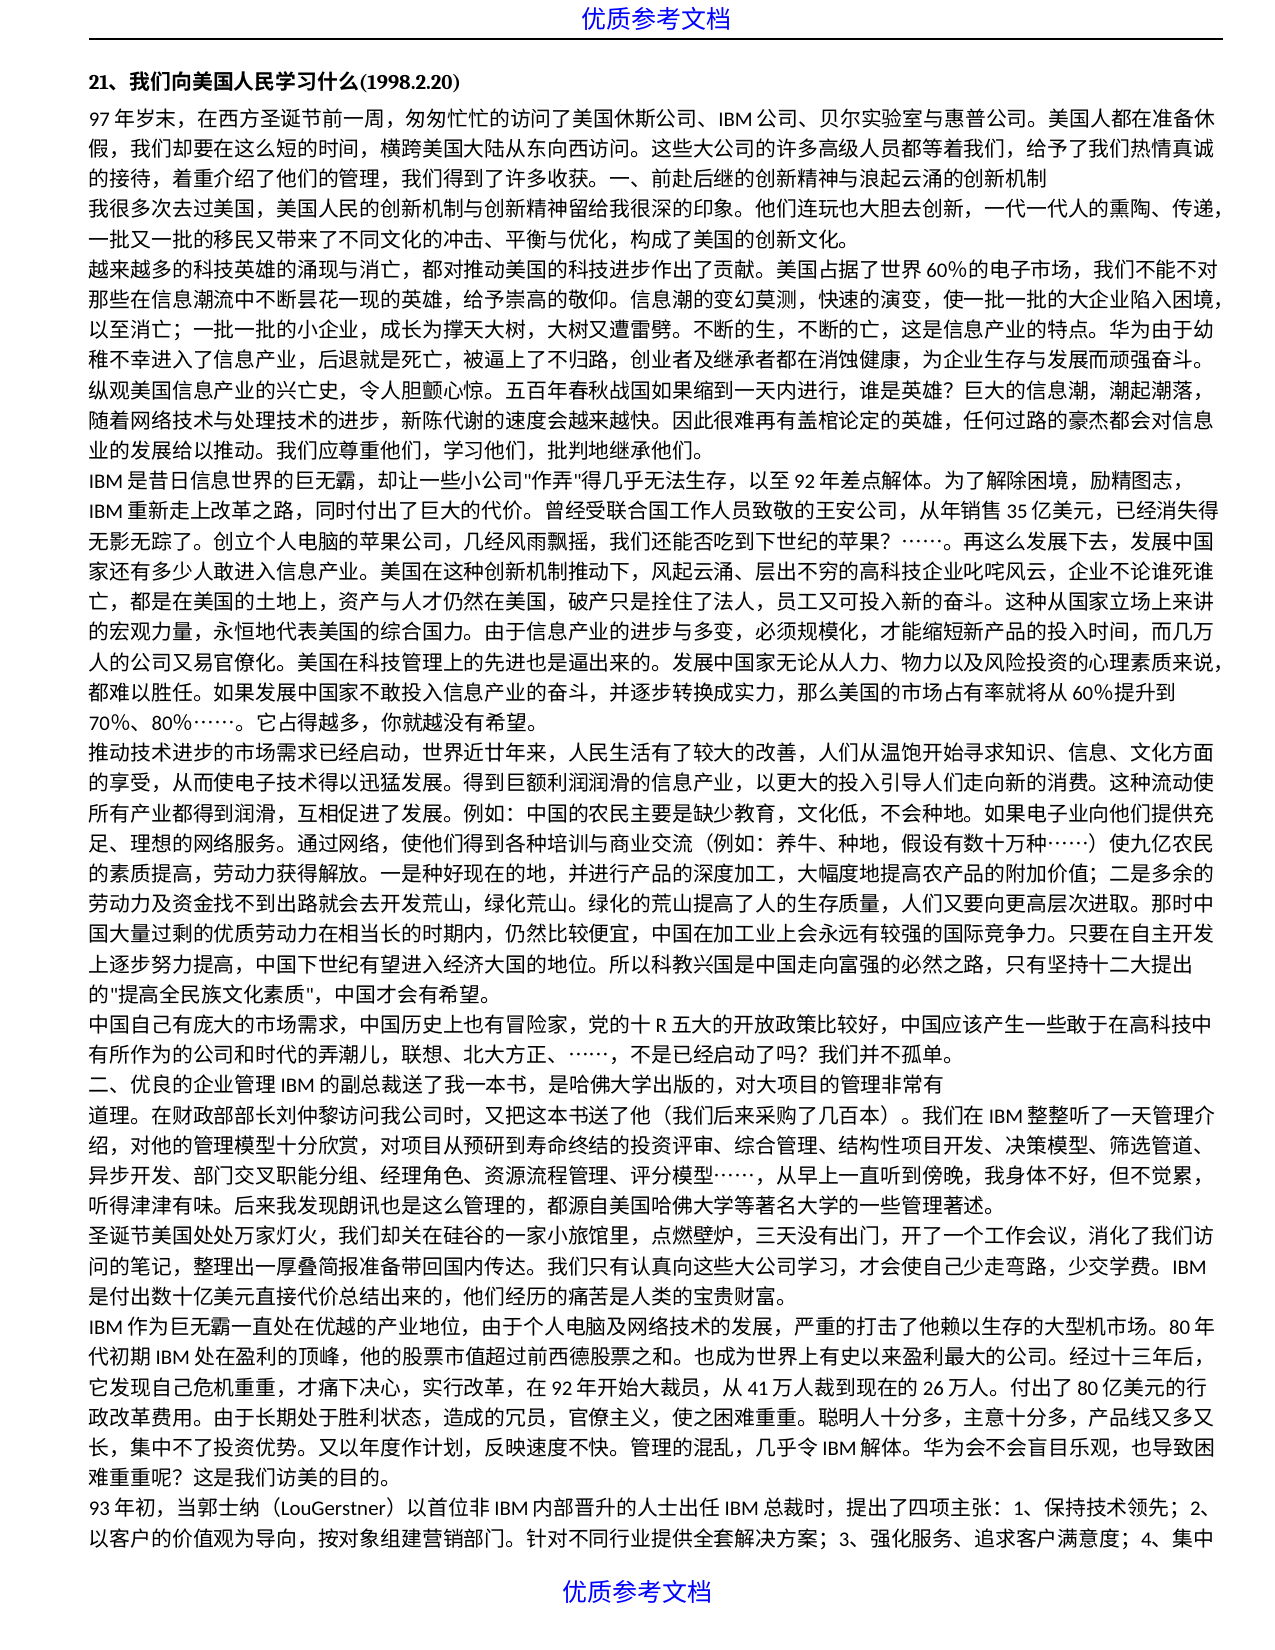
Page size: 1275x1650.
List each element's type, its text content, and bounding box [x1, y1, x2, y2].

text 97年岁末，在西方圣诞节前一周，匆匆忙忙的访问了美国休斯公司、IBM公司、贝尔实验室与惠普公司。美国人都在准备休假，我们却要在这么短的时间，横跨美国大陆从东向西访问。这些大公司的许多高级人员都等着我们，给予了我们热情真诚的接待，着重介绍了他们的管理，我们得到了许多收获。一、前赴后继的创新精神与浪起云涌的创新机制 [89, 102, 1223, 193]
text 推动技术进步的市场需求已经启动，世界近廿年来，人民生活有了较大的改善，人们从温饱开始寻求知识、信息、文化方面的享受，从而使电子技术得以迅猛发展。得到巨额利润润滑的信息产业，以更大的投入引导人们走向新的消费。这种流动使所有产业都得到润滑，互相促进了发展。例如：中国的农民主要是缺少教育，文化低，不会种地。如果电子业向他们提供充足、理想的网络服务。通过网络，使他们得到各种培训与商业交流（例如：养牛、种地，假设有数十万种……）使九亿农民的素质提高，劳动力获得解放。一是种好现在的地，并进行产品的深度加工，大幅度地提高农产品的附加价值；二是多余的劳动力及资金找不到出路就会去开发荒山，绿化荒山。绿化的荒山提高了人的生存质量，人们又要向更高层次进取。那时中国大量过剩的优质劳动力在相当长的时期内，仍然比较便宜，中国在加工业上会永远有较强的国际竞争力。只要在自主开发上逐步努力提高，中国下世纪有望进入经济大国的地位。所以科教兴国是中国走向富强的必然之路，只有坚持十二大提出的"提高全民族文化素质"，中国才会有希望。 [89, 736, 1223, 1008]
text 纵观美国信息产业的兴亡史，令人胆颤心惊。五百年春秋战国如果缩到一天内进行，谁是英雄？巨大的信息潮，潮起潮落，随着网络技术与处理技术的进步，新陈代谢的速度会越来越快。因此很难再有盖棺论定的英雄，任何过路的豪杰都会对信息业的发展给以推动。我们应尊重他们，学习他们，批判地继承他们。 [89, 374, 1223, 464]
text 二、优良的企业管理IBM的副总裁送了我一本书，是哈佛大学出版的，对大项目的管理非常有 [89, 1069, 1223, 1099]
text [89, 1492, 1223, 1552]
text 中国自己有庞大的市场需求，中国历史上也有冒险家，党的十R五大的开放政策比较好，中国应该产生一些敢于在高科技中有所作为的公司和时代的弄潮儿，联想、北大方正、……，不是已经启动了吗？我们并不孤单。 [89, 1008, 1223, 1069]
title 21、我们向美国人民学习什么(1998.2.20) [89, 66, 1223, 96]
text IBM是昔日信息世界的巨无霸，却让一些小公司"作弄"得几乎无法生存，以至92年差点解体。为了解除困境，励精图志，IBM重新走上改革之路，同时付出了巨大的代价。曾经受联合国工作人员致敬的王安公司，从年销售35亿美元，已经消失得无影无踪了。创立个人电脑的苹果公司，几经风雨飘摇，我们还能否吃到下世纪的苹果？……。再这么发展下去，发展中国家还有多少人敢进入信息产业。美国在这种创新机制推动下，风起云涌、层出不穷的高科技企业叱咤风云，企业不论谁死谁亡，都是在美国的土地上，资产与人才仍然在美国，破产只是拴住了法人，员工又可投入新的奋斗。这种从国家立场上来讲的宏观力量，永恒地代表美国的综合国力。由于信息产业的进步与多变，必须规模化，才能缩短新产品的投入时间，而几万人的公司又易官僚化。美国在科技管理上的先进也是逼出来的。发展中国家无论从人力、物力以及风险投资的心理素质来说，都难以胜任。如果发展中国家不敢投入信息产业的奋斗，并逐步转换成实力，那么美国的市场占有率就将从60％提升到70％、80％……。它占得越多，你就越没有希望。 [89, 464, 1223, 736]
text 道理。在财政部部长刘仲黎访问我公司时，又把这本书送了他（我们后来采购了几百本）。我们在IBM整整听了一天管理介绍，对他的管理模型十分欣赏，对项目从预研到寿命终结的投资评审、综合管理、结构性项目开发、决策模型、筛选管道、异步开发、部门交叉职能分组、经理角色、资源流程管理、评分模型……，从早上一直听到傍晚，我身体不好，但不觉累，听得津津有味。后来我发现朗讯也是这么管理的，都源自美国哈佛大学等著名大学的一些管理著述。 [89, 1099, 1223, 1220]
text IBM作为巨无霸一直处在优越的产业地位，由于个人电脑及网络技术的发展，严重的打击了他赖以生存的大型机市场。80年代初期IBM处在盈利的顶峰，他的股票市值超过前西德股票之和。也成为世界上有史以来盈利最大的公司。经过十三年后，它发现自己危机重重，才痛下决心，实行改革，在92年开始大裁员，从41万人裁到现在的26万人。付出了80亿美元的行政改革费用。由于长期处于胜利状态，造成的冗员，官僚主义，使之困难重重。聪明人十分多，主意十分多，产品线又多又长，集中不了投资优势。又以年度作计划，反映速度不快。管理的混乱，几乎令IBM解体。华为会不会盲目乐观，也导致困难重重呢？这是我们访美的目的。 [89, 1310, 1223, 1492]
text 我很多次去过美国，美国人民的创新机制与创新精神留给我很深的印象。他们连玩也大胆去创新，一代一代人的熏陶、传递，一批又一批的移民又带来了不同文化的冲击、平衡与优化，构成了美国的创新文化。 [89, 193, 1223, 253]
text 越来越多的科技英雄的涌现与消亡，都对推动美国的科技进步作出了贡献。美国占据了世界60％的电子市场，我们不能不对那些在信息潮流中不断昙花一现的英雄，给予崇高的敬仰。信息潮的变幻莫测，快速的演变，使一批一批的大企业陷入困境，以至消亡；一批一批的小企业，成长为撑天大树，大树又遭雷劈。不断的生，不断的亡，这是信息产业的特点。华为由于幼稚不幸进入了信息产业，后退就是死亡，被逼上了不归路，创业者及继承者都在消蚀健康，为企业生存与发展而顽强奋斗。 [89, 253, 1223, 374]
text 圣诞节美国处处万家灯火，我们却关在硅谷的一家小旅馆里，点燃壁炉，三天没有出门，开了一个工作会议，消化了我们访问的笔记，整理出一厚叠简报准备带回国内传达。我们只有认真向这些大公司学习，才会使自己少走弯路，少交学费。IBM是付出数十亿美元直接代价总结出来的，他们经历的痛苦是人类的宝贵财富。 [89, 1220, 1223, 1310]
